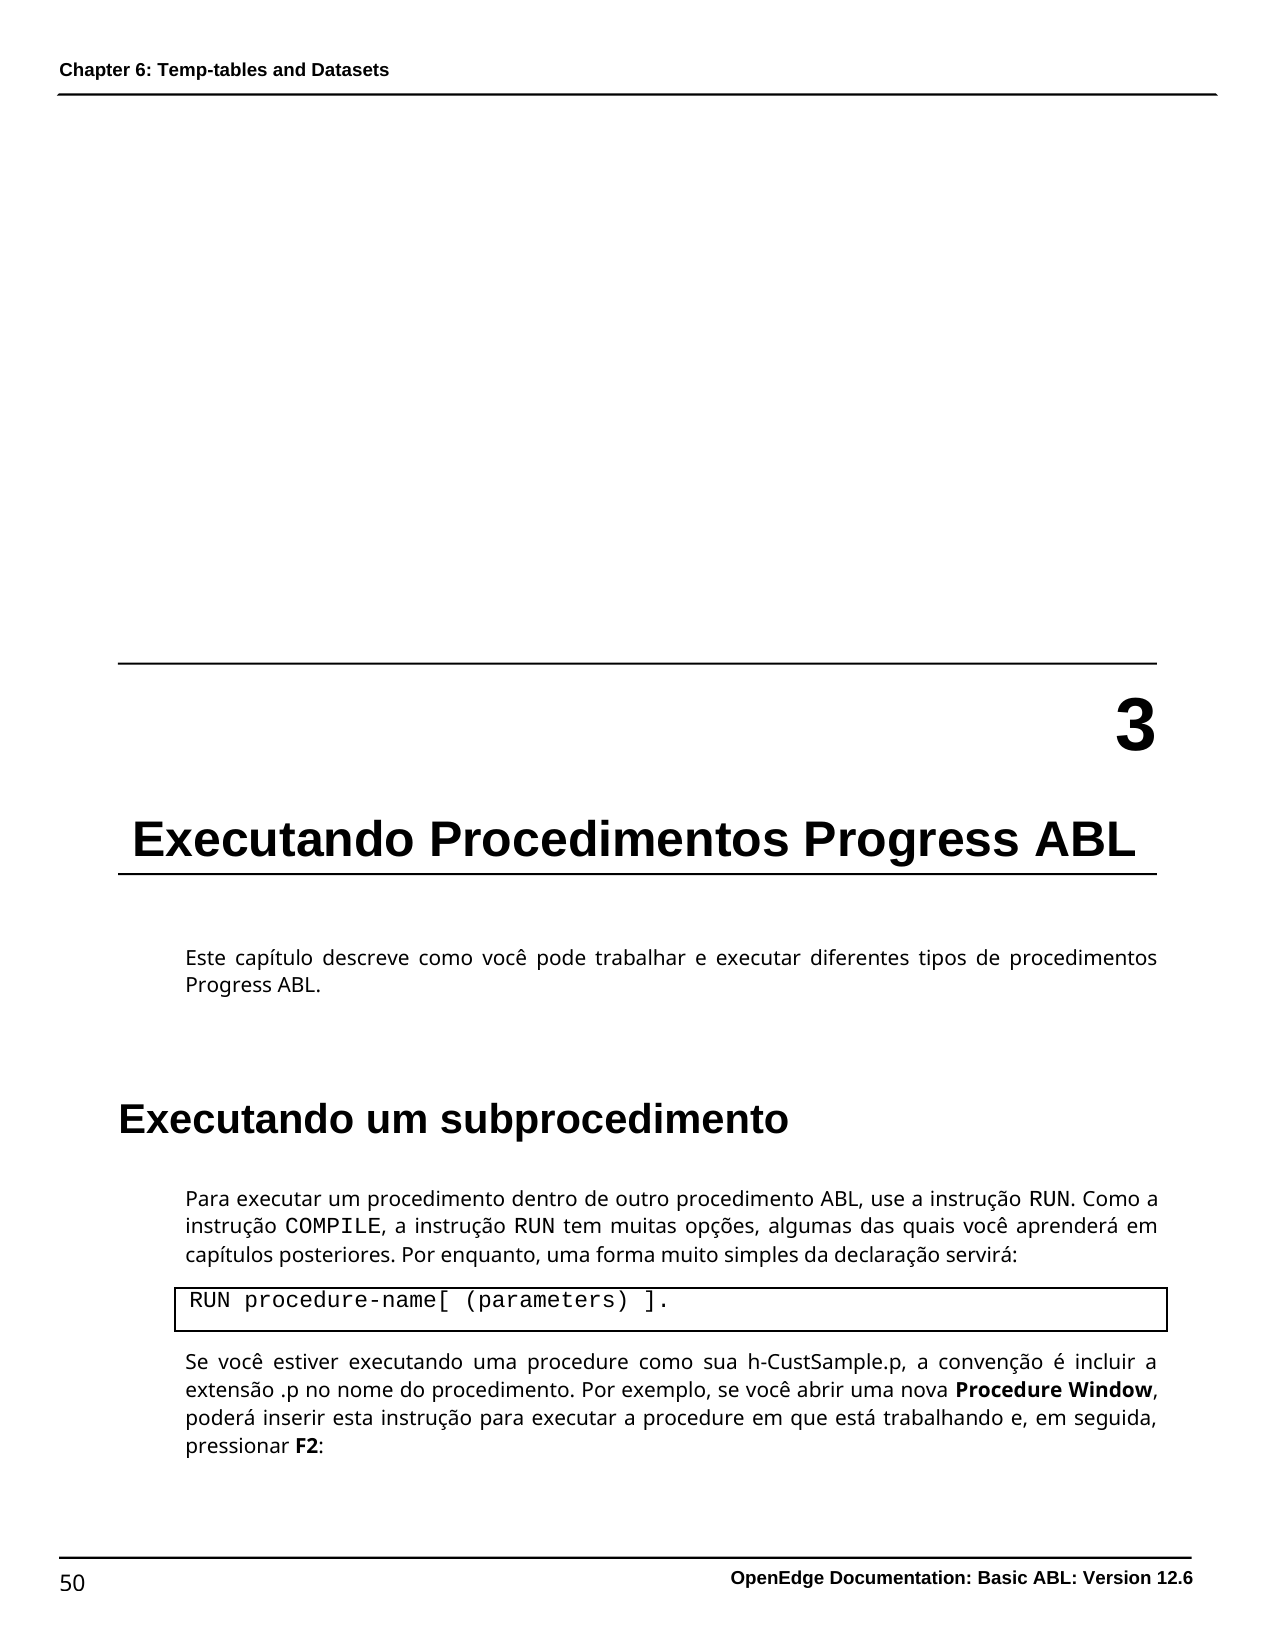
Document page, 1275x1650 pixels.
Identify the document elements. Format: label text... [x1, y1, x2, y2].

text Este capítulo descreve como você pode trabalhar e executar diferentes tipos de procedimentos Progress ABL. [185, 943, 1158, 999]
subtitle Executando um subprocedimento [118, 1095, 1229, 1143]
text Se você estiver executando uma procedure como sua h-CustSample.p, a convenção é incluir a extensão .p no nome do procedimento. Por exemplo, se você abrir uma nova Procedure Window, poderá inserir esta instrução para executar a procedure em que está trabalhando e, em seguida, pressionar F2: [185, 1289, 1158, 1330]
subtitle Executando Procedimentos Progress ABL [118, 809, 1229, 867]
subtitle 3 [46, 680, 1157, 766]
text Se você estiver executando uma procedure como sua h-CustSample.p, a convenção é incluir a extensão .p no nome do procedimento. Por exemplo, se você abrir uma nova Procedure Window, poderá inserir esta instrução para executar a procedure em que está trabalhando e, em seguida, pressionar F2: [185, 1332, 1158, 1459]
text Para executar um procedimento dentro de outro procedimento ABL, use a instrução RUN. Como a instrução COMPILE, a instrução RUN tem muitas opções, algumas das quais você aprenderá em capítulos posteriores. Por enquanto, uma forma muito simples da declaração servirá: [185, 1184, 1158, 1269]
